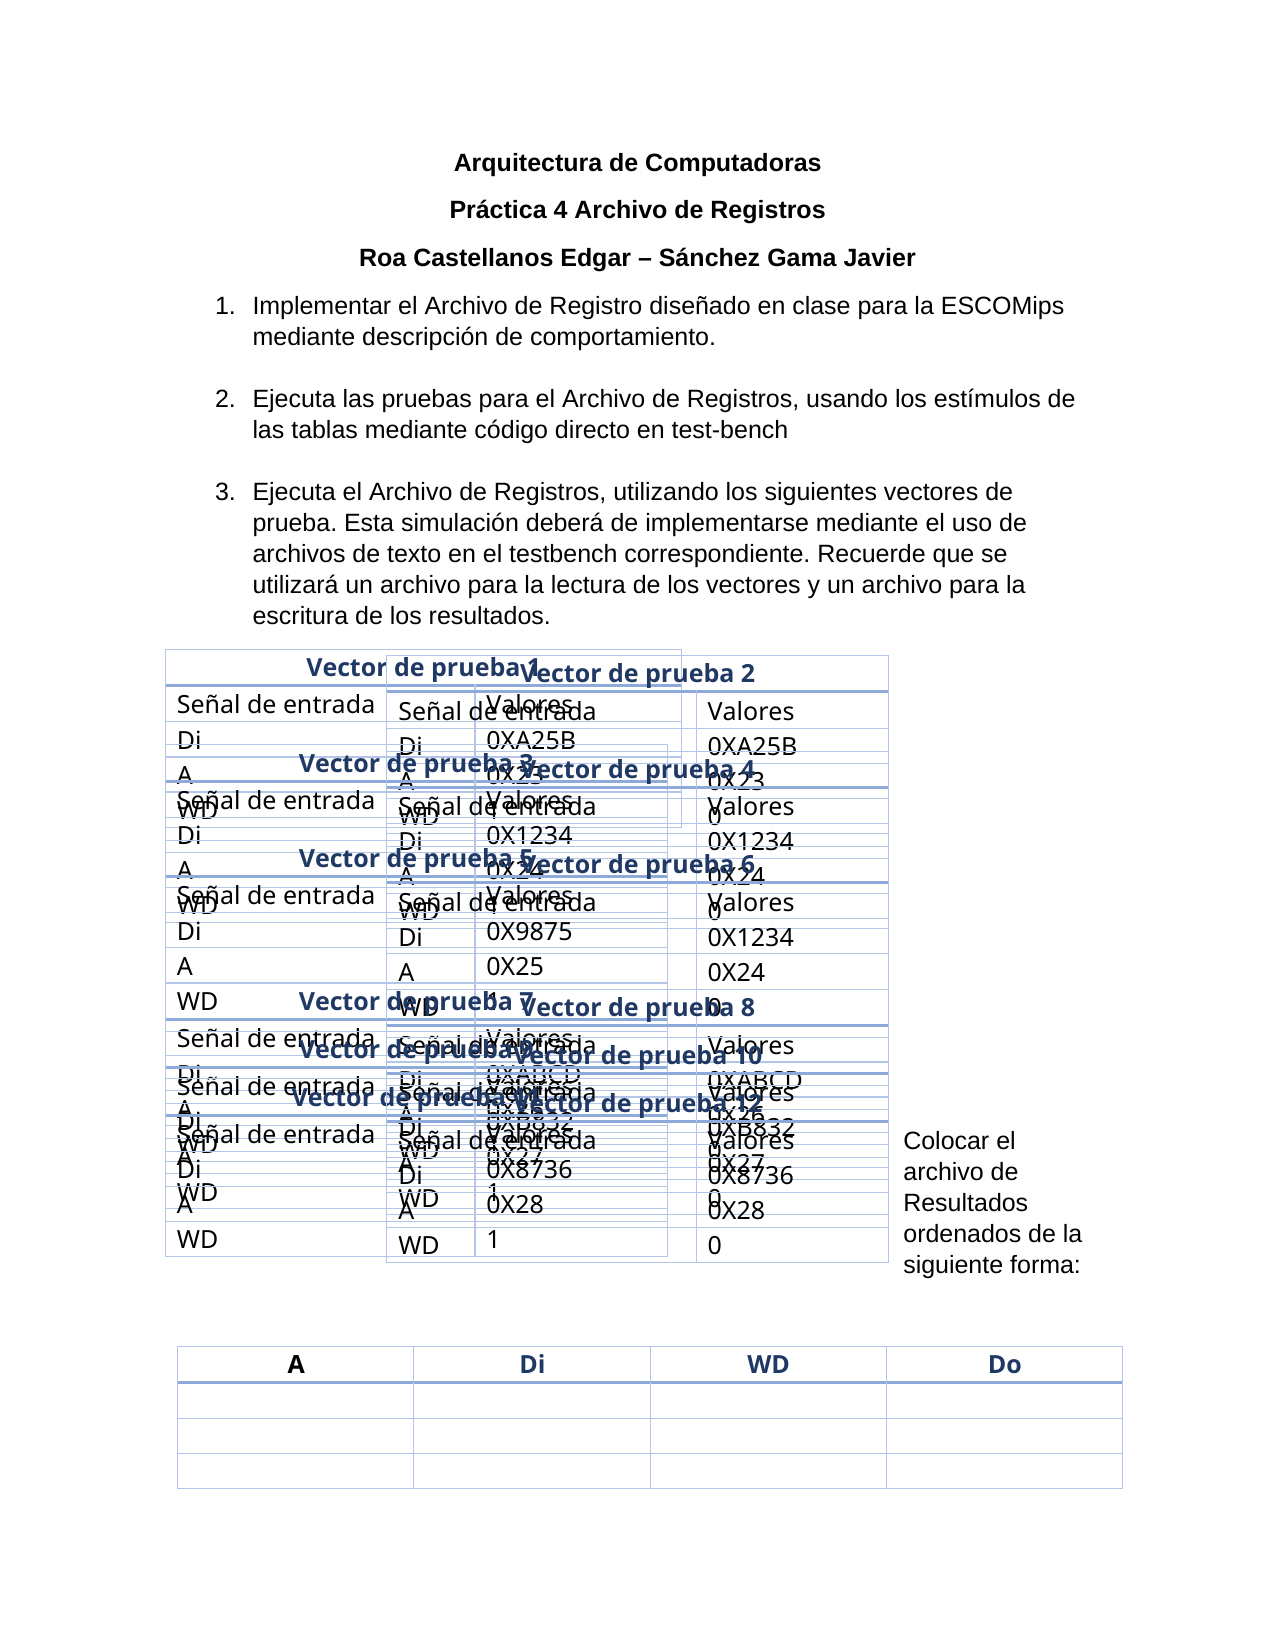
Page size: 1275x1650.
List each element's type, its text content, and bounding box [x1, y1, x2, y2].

table_cell Di [387, 1158, 696, 1192]
table_header Vector de prueba 2 [387, 656, 888, 690]
table_header Vector de prueba 1 [166, 650, 681, 684]
table_cell [414, 1419, 650, 1453]
table_cell WD [166, 1222, 386, 1256]
table_header Vector de prueba 3 [166, 745, 667, 779]
list Ejecuta el Archivo de Registros, utilizando los siguientes vectores de prueba. Esta simulación deberá de implementarse mediante el uso de archivos de texto en el testbench correspondiente. Recuerde que se utilizará un archivo para la lectura de los vectores y un archivo para la escritura de los resultados. [215, 477, 1098, 630]
table_header Vector de prueba 9 [166, 1032, 667, 1066]
table_cell 0 [697, 1228, 888, 1262]
table_cell [414, 1384, 650, 1418]
table_cell [651, 1419, 886, 1453]
table_cell 0XA25B [697, 729, 888, 751]
table_cell [178, 1384, 413, 1418]
table_cell [651, 1384, 886, 1418]
table_header Vector de prueba 10 [387, 1038, 888, 1072]
table_header Do [887, 1347, 1122, 1381]
table_cell [178, 1419, 413, 1453]
table_cell Señal de entrada [166, 687, 386, 721]
list Implementar el Archivo de Registro diseñado en clase para la ESCOMips mediante descripción de comportamiento. [215, 291, 1098, 351]
table_cell 0X1234 [697, 824, 888, 846]
table_cell Señal de entrada [387, 884, 696, 918]
table_cell Señal de entrada [166, 878, 386, 912]
text Práctica 4 Archivo de Registros [177, 195, 1098, 224]
text Colocar el archivo de Resultados ordenados de la siguiente forma: [177, 1126, 1098, 1279]
table_cell Di [387, 729, 696, 751]
table_header WD [651, 1347, 886, 1381]
table_cell Di [166, 722, 386, 744]
table_cell 0X1234 [697, 919, 888, 953]
table_cell Señal de entrada [387, 1123, 696, 1157]
table_header Vector de prueba 7 [166, 984, 667, 1018]
table_cell WD [387, 1228, 696, 1262]
table_cell A [166, 1187, 386, 1221]
table_cell [651, 1454, 886, 1488]
table_cell [887, 1384, 1122, 1418]
table_cell [887, 1454, 1122, 1488]
text Roa Castellanos Edgar – Sánchez Gama Javier [177, 243, 1098, 272]
table_cell Valores [697, 1123, 888, 1157]
table_header Vector de prueba 12 [387, 1086, 888, 1119]
table_cell Valores [697, 789, 888, 823]
table_cell Señal de entrada [166, 783, 386, 817]
table_cell A [387, 1193, 696, 1227]
text Arquitectura de Computadoras [177, 148, 1098, 176]
table_cell Di [387, 824, 696, 846]
table_cell 0X8736 [697, 1158, 888, 1192]
table_cell Di [166, 818, 386, 840]
table_header Di [414, 1347, 650, 1381]
table_cell [887, 1419, 1122, 1453]
table_cell Di [387, 919, 696, 953]
table_header Vector de prueba 8 [387, 990, 888, 1024]
table_cell Valores [697, 693, 888, 727]
table_cell [414, 1454, 650, 1488]
table_header Vector de prueba 11 [166, 1079, 667, 1113]
table_cell Valores [697, 884, 888, 918]
table_cell 0X24 [697, 954, 888, 988]
table_cell Di [166, 913, 386, 947]
table_cell A [166, 948, 386, 982]
table_cell Di [166, 1152, 386, 1186]
table_header Vector de prueba 6 [387, 847, 888, 881]
table_cell Señal de entrada [387, 789, 696, 823]
table_header Vector de prueba 4 [387, 752, 888, 786]
list Ejecuta las pruebas para el Archivo de Registros, usando los estímulos de las tablas mediante código directo en test-bench [215, 384, 1098, 444]
table_header Vector de prueba 5 [166, 841, 667, 875]
table_cell Señal de entrada [387, 693, 696, 727]
table_cell Señal de entrada [166, 1117, 386, 1151]
table_cell 0X28 [697, 1193, 888, 1227]
table_cell A [387, 954, 696, 988]
table_header A [178, 1347, 413, 1381]
table_cell [178, 1454, 413, 1488]
